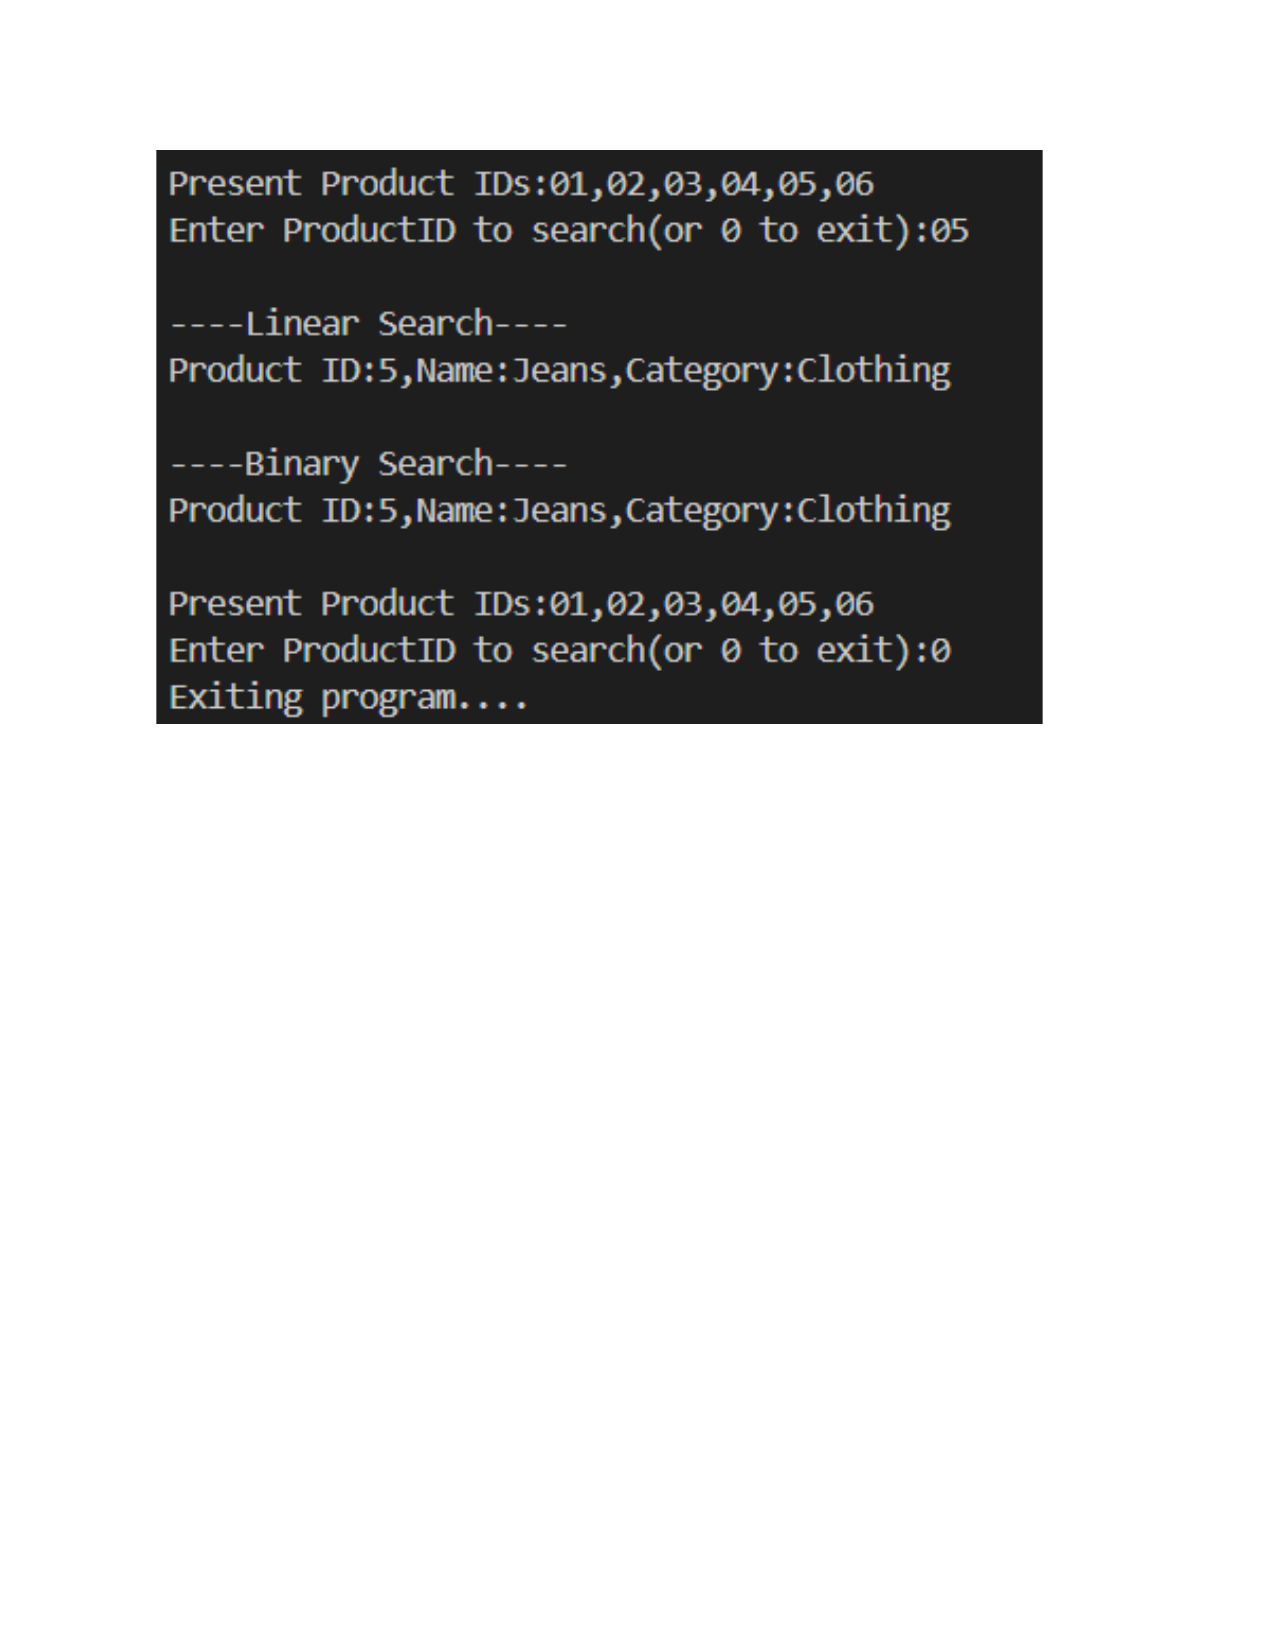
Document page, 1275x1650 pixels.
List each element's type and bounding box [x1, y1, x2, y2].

picture [156, 150, 1043, 724]
